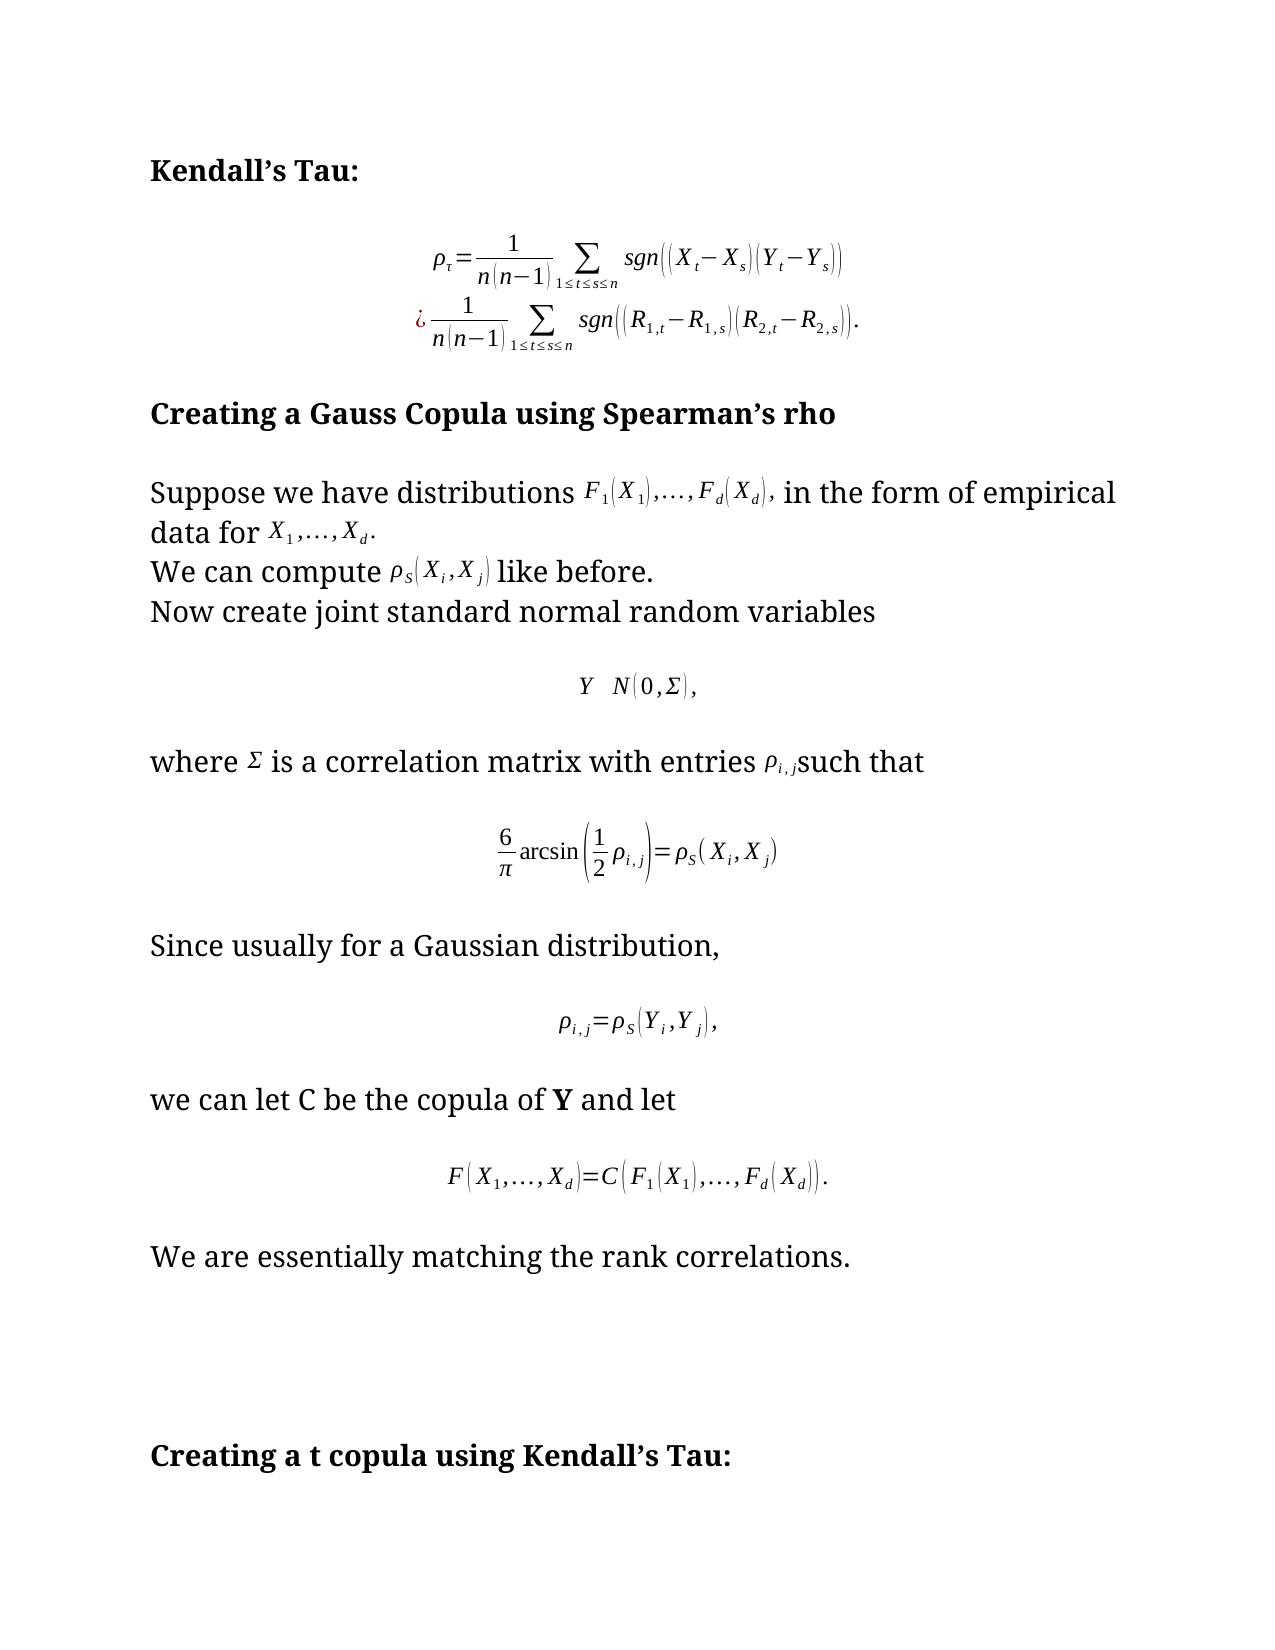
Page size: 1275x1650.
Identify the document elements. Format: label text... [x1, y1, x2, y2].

text Now create joint standard normal random variables [150, 591, 1125, 631]
text Creating a t copula using Kendall’s Tau: [150, 1435, 1125, 1475]
text We can compute like before. [150, 552, 1125, 591]
text we can let C be the copula of Y and let [150, 1079, 1125, 1119]
text Suppose we have distributions in the form of empirical data for [150, 472, 1125, 552]
text where is a correlation matrix with entries such that [150, 741, 1125, 781]
text Kendall’s Tau: [150, 150, 1125, 190]
text Creating a Gauss Copula using Spearman’s rho [150, 393, 1125, 433]
text Since usually for a Gaussian distribution, [150, 925, 1125, 965]
text We are essentially matching the rank correlations. [150, 1237, 1125, 1276]
